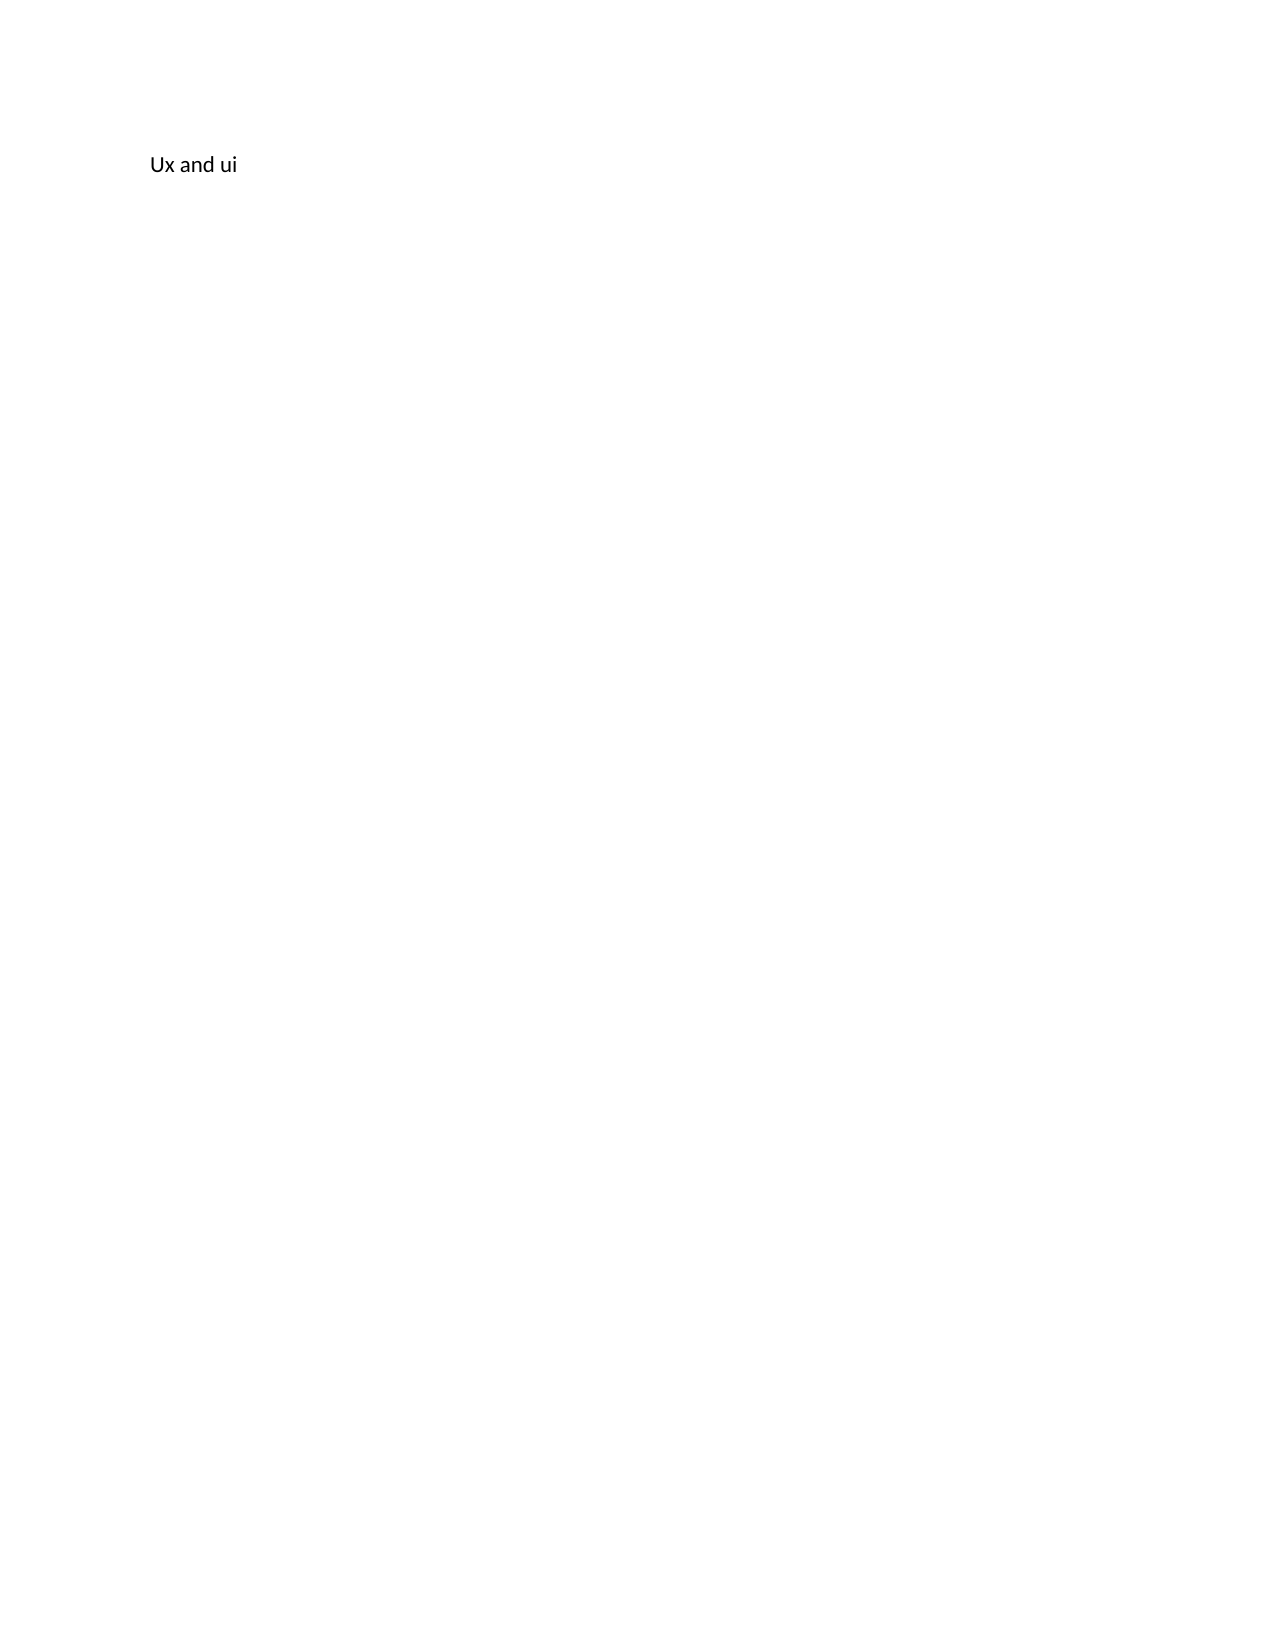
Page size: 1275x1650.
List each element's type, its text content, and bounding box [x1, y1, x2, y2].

text Ux and ui [150, 150, 1125, 178]
